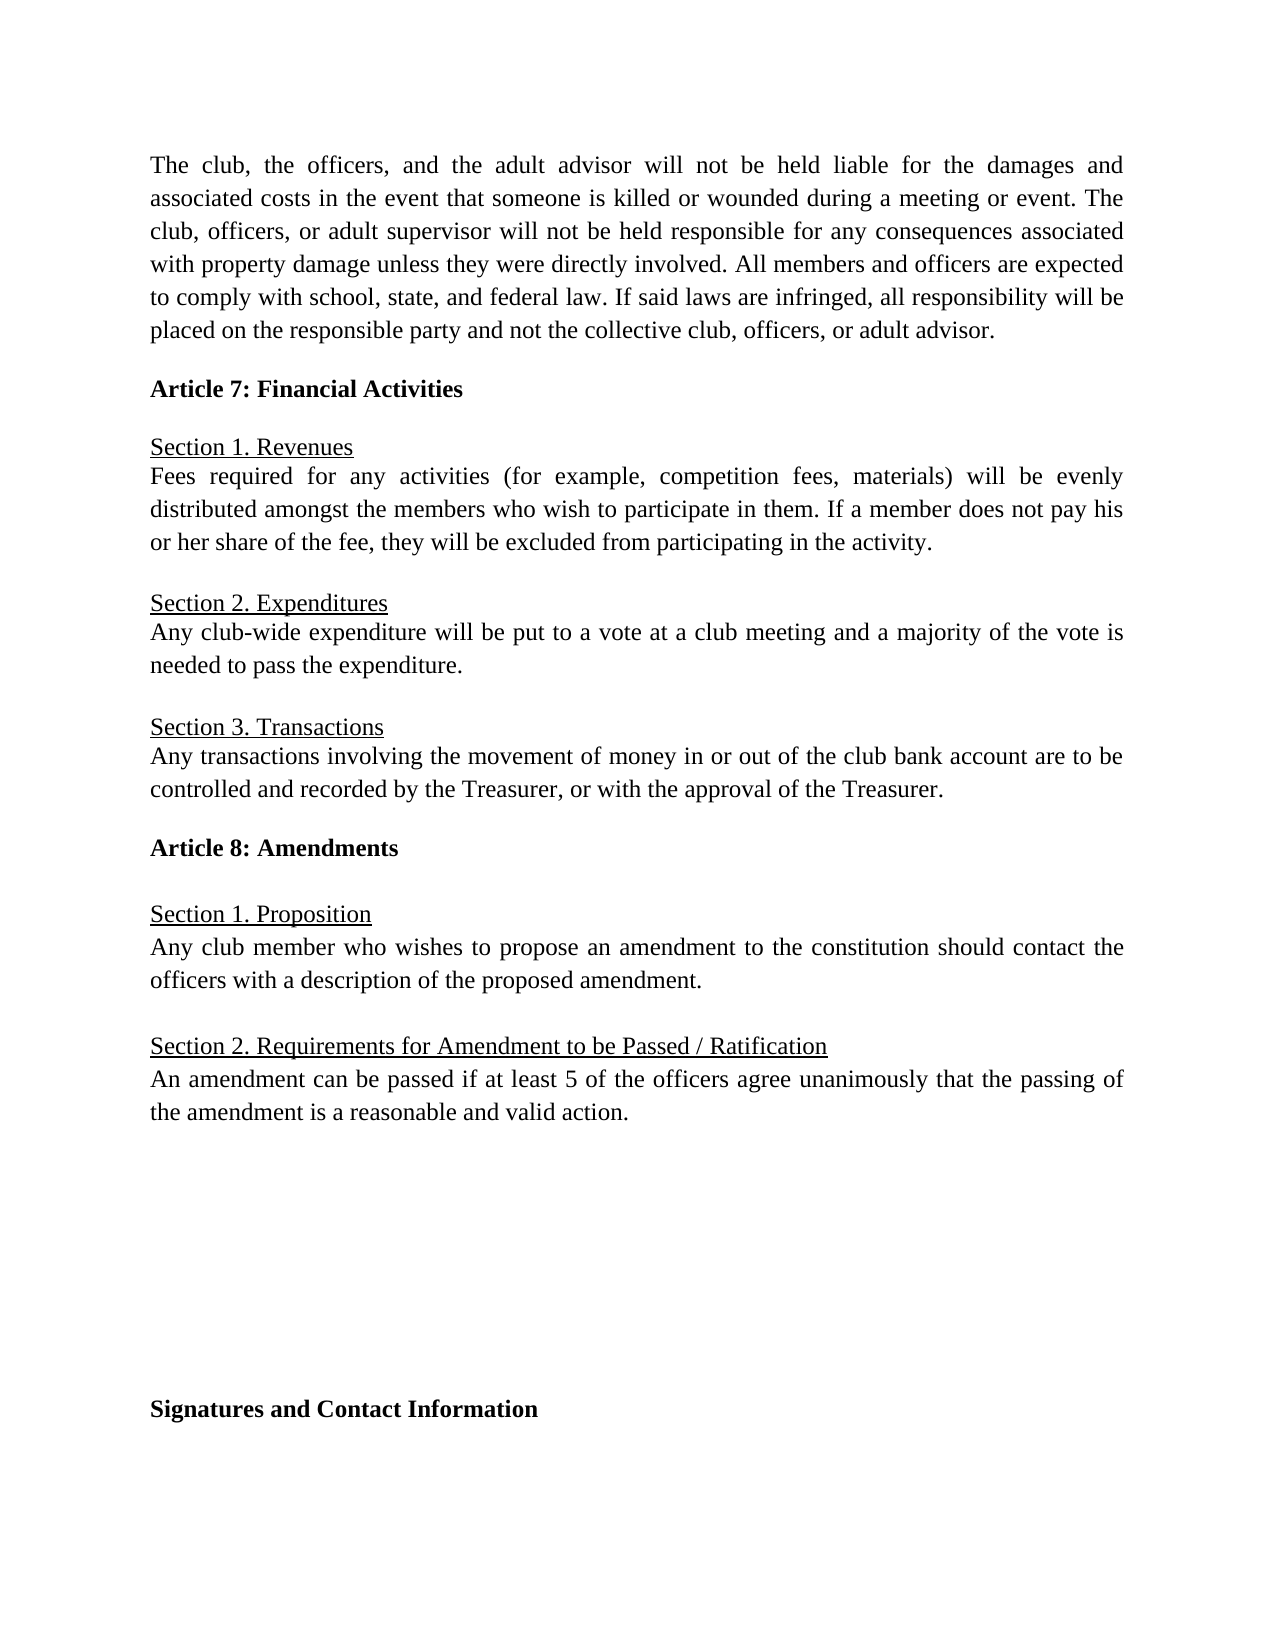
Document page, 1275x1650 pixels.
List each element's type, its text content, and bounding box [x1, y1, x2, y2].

text An amendment can be passed if at least 5 of the officers agree unanimously that the passing of the amendment is a reasonable and valid action. [150, 1064, 1125, 1126]
text Section 1. Revenues [150, 432, 1125, 461]
text Any transactions involving the movement of money in or out of the club bank account are to be controlled and recorded by the Treasurer, or with the approval of the Treasurer. [150, 741, 1125, 803]
text Signatures and Contact Information [150, 1394, 1125, 1423]
text Article 7: Financial Activities [150, 374, 1125, 403]
text The club, the officers, and the adult advisor will not be held liable for the damages and associated costs in the event that someone is killed or wounded during a meeting or event. The club, officers, or adult supervisor will not be held responsible for any consequences associated with property damage unless they were directly involved. All members and officers are expected to comply with school, state, and federal law. If said laws are infringed, all responsibility will be placed on the responsible party and not the collective club, officers, or adult advisor. [150, 150, 1125, 344]
text Fees required for any activities (for example, competition fees, materials) will be evenly distributed amongst the members who wish to participate in them. If a member does not pay his or her share of the fee, they will be excluded from participating in the activity. [150, 461, 1125, 556]
text Section 3. Transactions [150, 712, 1125, 741]
text Section 2. Expenditures [150, 588, 1125, 617]
text Any club member who wishes to propose an amendment to the constitution should contact the officers with a description of the proposed amendment. [150, 932, 1125, 994]
text Any club-wide expenditure will be put to a vote at a club meeting and a majority of the vote is needed to pass the expenditure. [150, 617, 1125, 679]
text Article 8: Amendments [150, 833, 1125, 862]
text Section 1. Proposition [150, 899, 1125, 928]
text Section 2. Requirements for Amendment to be Passed / Ratification [150, 1031, 1125, 1060]
